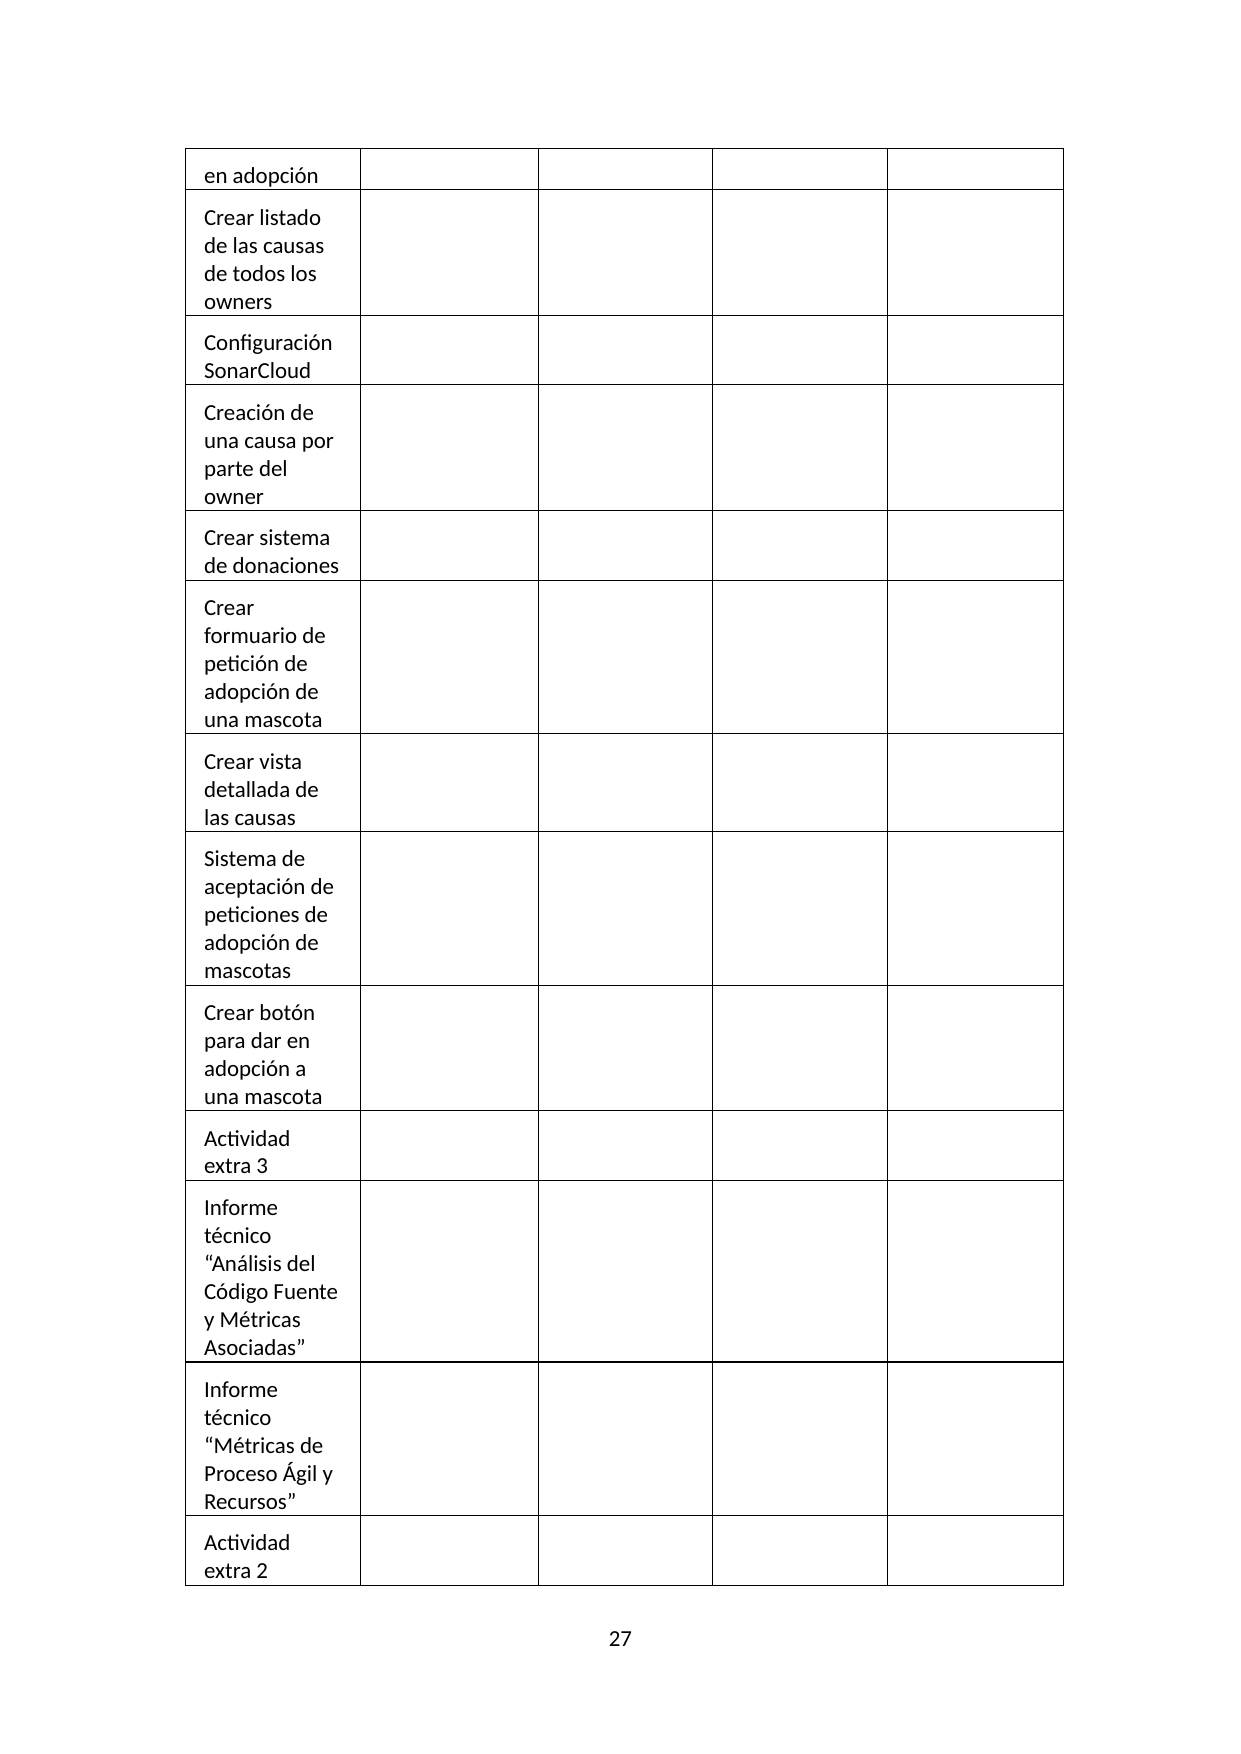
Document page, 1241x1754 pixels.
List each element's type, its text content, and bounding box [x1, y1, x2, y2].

table_cell [713, 734, 887, 831]
table_cell [713, 316, 887, 384]
table_cell [888, 511, 1063, 579]
table_cell [713, 1111, 887, 1180]
table_cell [361, 1181, 538, 1361]
table_cell [888, 149, 1063, 189]
table_cell Crear vista detallada de las causas [186, 734, 360, 831]
table_cell [888, 1181, 1063, 1361]
table_cell Creación de una causa por parte del owner [186, 385, 360, 510]
table_cell [361, 149, 538, 189]
table_cell [888, 832, 1063, 984]
table_cell [361, 316, 538, 384]
table_cell [888, 316, 1063, 384]
table_cell [888, 581, 1063, 733]
table_cell Actividad extra 2 [186, 1516, 360, 1584]
table_cell [361, 734, 538, 831]
table_cell [539, 1363, 712, 1515]
table_cell [539, 1181, 712, 1361]
table_cell [888, 986, 1063, 1110]
table_cell [361, 511, 538, 579]
table_cell Sistema de aceptación de peticiones de adopción de mascotas [186, 832, 360, 984]
table_cell [539, 581, 712, 733]
table_cell [539, 385, 712, 510]
table_cell [713, 149, 887, 189]
table_cell [713, 190, 887, 315]
table_cell [539, 190, 712, 315]
table_cell [539, 1516, 712, 1584]
table_cell Crear formuario de petición de adopción de una mascota [186, 581, 360, 733]
table_cell Informe técnico “Análisis del Código Fuente y Métricas Asociadas” [186, 1181, 360, 1361]
table_cell [361, 1363, 538, 1515]
table_cell [361, 986, 538, 1110]
table_cell [713, 581, 887, 733]
table_cell [361, 1111, 538, 1180]
table_cell [713, 385, 887, 510]
table_cell [888, 1363, 1063, 1515]
table_cell [539, 832, 712, 984]
table_cell [361, 1516, 538, 1584]
table_cell [361, 385, 538, 510]
table_cell Crear botón para dar en adopción a una mascota [186, 986, 360, 1110]
table_cell [539, 734, 712, 831]
table_cell [888, 1516, 1063, 1584]
table_cell Informe técnico “Métricas de Proceso Ágil y Recursos” [186, 1363, 360, 1515]
table_cell [361, 190, 538, 315]
table_cell [888, 734, 1063, 831]
table_cell [361, 832, 538, 984]
table_cell [713, 986, 887, 1110]
table_cell [539, 1111, 712, 1180]
table_cell [713, 1363, 887, 1515]
table_cell Crear sistema de donaciones [186, 511, 360, 579]
table_cell [888, 190, 1063, 315]
table_cell [713, 1516, 887, 1584]
table_cell [361, 581, 538, 733]
table_cell Crear listado de las causas de todos los owners [186, 190, 360, 315]
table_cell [186, 149, 360, 189]
table_cell [713, 511, 887, 579]
table_cell [539, 986, 712, 1110]
table_cell Actividad extra 3 [186, 1111, 360, 1180]
table_cell [713, 1181, 887, 1361]
table_cell [888, 1111, 1063, 1180]
table_cell Configuración SonarCloud [186, 316, 360, 384]
table_cell [539, 316, 712, 384]
table_cell [539, 149, 712, 189]
table_cell [713, 832, 887, 984]
table_cell [539, 511, 712, 579]
table_cell [888, 385, 1063, 510]
